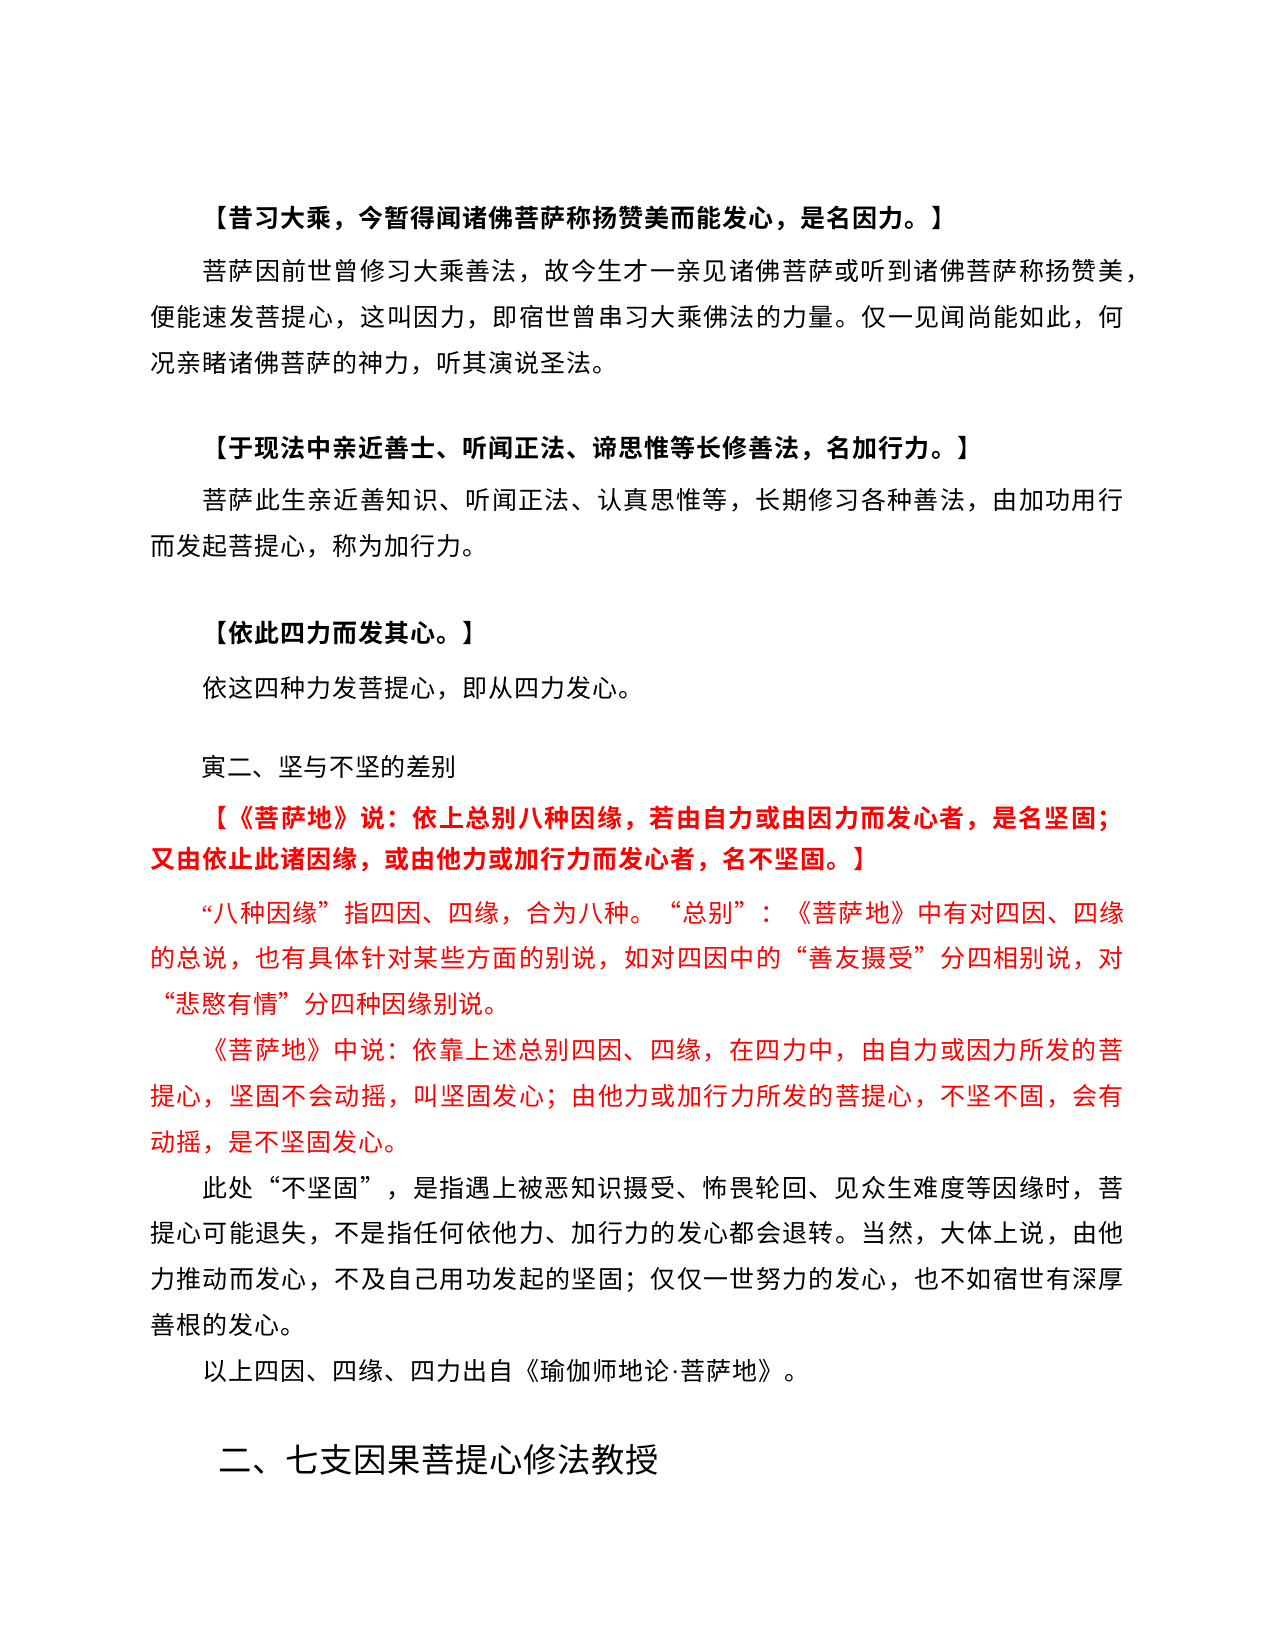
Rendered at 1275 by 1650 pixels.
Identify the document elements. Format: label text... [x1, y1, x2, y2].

text 【《菩萨地》说：依上总别八种因缘，若由自力或由因力而发心者，是名坚固；又由依止此诸因缘，或由他力或加行力而发心者，名不坚固。】 [150, 794, 1125, 877]
text 寅二、坚与不坚的差别 [150, 739, 1125, 785]
text 【昔习大乘，今暂得闻诸佛菩萨称扬赞美而能发心，是名因力。】 [150, 196, 1125, 235]
text 菩萨因前世曾修习大乘善法，故今生才一亲见诸佛菩萨或听到诸佛菩萨称扬赞美，便能速发菩提心，这叫因力，即宿世曾串习大乘佛法的力量。仅一见闻尚能如此，何况亲睹诸佛菩萨的神力，听其演说圣法。 [150, 244, 1125, 381]
text 《菩萨地》中说：依靠上述总别四因、四缘，在四力中，由自力或因力所发的菩提心，坚固不会动摇，叫坚固发心；由他力或加行力所发的菩提心，不坚不固，会有动摇，是不坚固发心。 [150, 1023, 1125, 1160]
text 【依此四力而发其心。】 [150, 606, 1125, 652]
text 菩萨此生亲近善知识、听闻正法、认真思惟等，长期修习各种善法，由加功用行而发起菩提心，称为加行力。 [150, 473, 1125, 564]
text 依这四种力发菩提心，即从四力发心。 [150, 660, 1125, 706]
text 以上四因、四缘、四力出自《瑜伽师地论·菩萨地》。 [150, 1344, 1125, 1389]
text 【于现法中亲近善士、听闻正法、谛思惟等长修善法，名加行力。】 [150, 427, 1125, 464]
text 此处“不坚固”，是指遇上被恶知识摄受、怖畏轮回、见众生难度等因缘时，菩提心可能退失，不是指任何依他力、加行力的发心都会退转。当然，大体上说，由他力推动而发心，不及自己用功发起的坚固；仅仅一世努力的发心，也不如宿世有深厚善根的发心。 [150, 1160, 1125, 1344]
text “八种因缘”指四因、四缘，合为八种。“总别”：《菩萨地》中有对四因、四缘的总说，也有具体针对某些方面的别说，如对四因中的“善友摄受”分四相别说，对“悲愍有情”分四种因缘别说。 [150, 885, 1125, 1023]
text 二、七支因果菩提心修法教授 [150, 1435, 1125, 1481]
